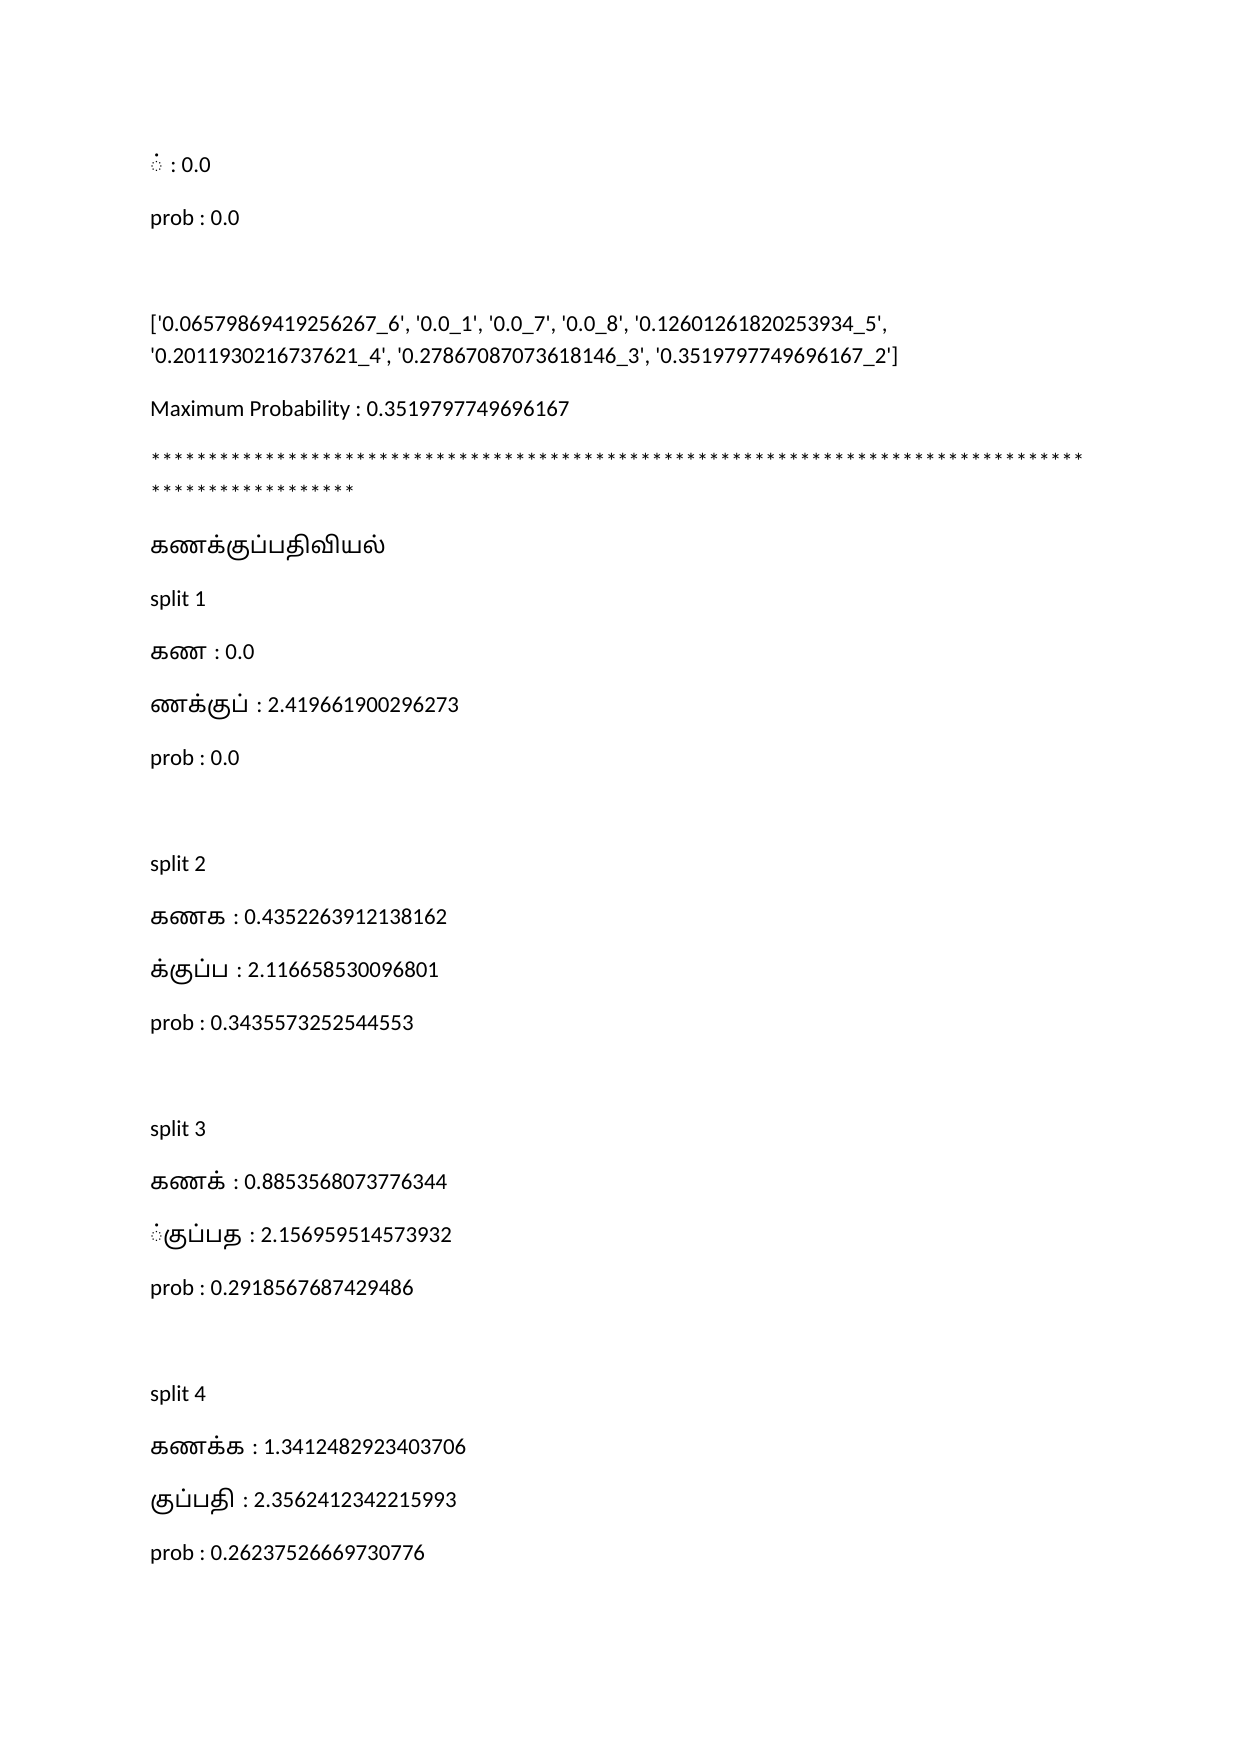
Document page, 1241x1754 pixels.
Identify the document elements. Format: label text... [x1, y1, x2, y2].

text prob : 0.2918567687429486 [150, 1273, 1090, 1301]
text ணக்குப் : 2.419661900296273 [150, 690, 1090, 718]
text split 1 [150, 584, 1090, 612]
text split 2 [150, 849, 1090, 877]
text prob : 0.0 [150, 743, 1090, 771]
text prob : 0.26237526669730776 [150, 1538, 1090, 1566]
text ் : 0.0 [150, 150, 1090, 178]
text கண : 0.0 [150, 637, 1090, 665]
text கணக்க : 1.3412482923403706 [150, 1432, 1090, 1460]
text split 4 [150, 1379, 1090, 1407]
text க்குப்ப : 2.116658530096801 [150, 955, 1090, 983]
text split 3 [150, 1114, 1090, 1142]
text ['0.06579869419256267_6', '0.0_1', '0.0_7', '0.0_8', '0.12601261820253934_5', '0.2011930216737621_4', '0.27867087073618146_3', '0.3519797749696167_2'] [150, 309, 1090, 369]
text குப்பதி : 2.3562412342215993 [150, 1485, 1090, 1513]
text ்குப்பத : 2.156959514573932 [150, 1220, 1090, 1248]
text **************************************************************************************************** [150, 447, 1090, 507]
text prob : 0.3435573252544553 [150, 1008, 1090, 1036]
text prob : 0.0 [150, 203, 1090, 231]
text கணக்குப்பதிவியல் [150, 532, 1090, 559]
text Maximum Probability : 0.3519797749696167 [150, 394, 1090, 422]
text கணக : 0.4352263912138162 [150, 902, 1090, 930]
text கணக் : 0.8853568073776344 [150, 1167, 1090, 1195]
